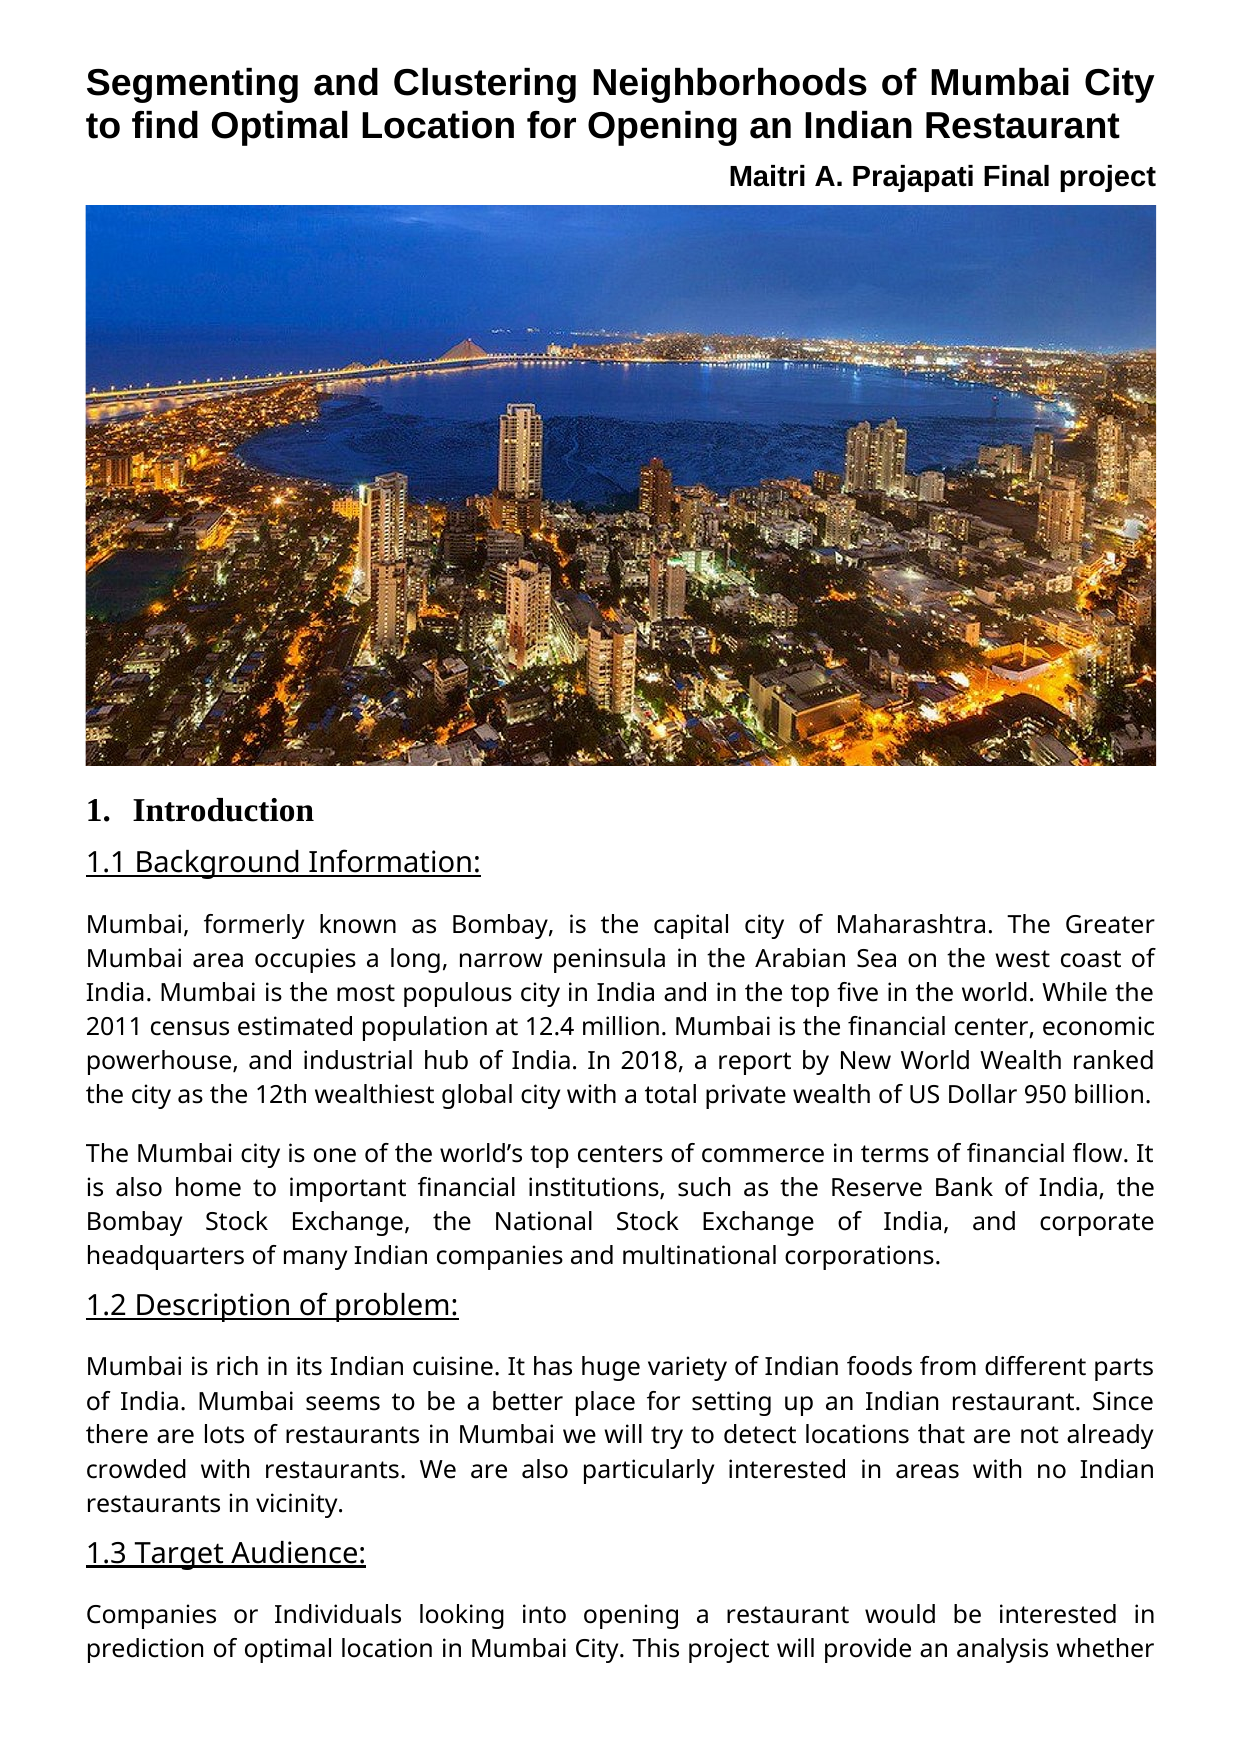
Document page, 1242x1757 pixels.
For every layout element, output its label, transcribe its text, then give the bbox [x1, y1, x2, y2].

text Mumbai is rich in its Indian cuisine. It has huge variety of Indian foods from different parts of India. Mumbai seems to be a better place for setting up an Indian restaurant. Since there are lots of restaurants in Mumbai we will try to detect locations that are not already crowded with restaurants. We are also particularly interested in areas with no Indian restaurants in vicinity. [86, 1349, 1156, 1519]
text Mumbai, formerly known as Bombay, is the capital city of Maharashtra. The Greater Mumbai area occupies a long, narrow peninsula in the Arabian Sea on the west coast of India. Mumbai is the most populous city in India and in the top five in the world. While the 2011 census estimated population at 12.4 million. Mumbai is the financial center, economic powerhouse, and industrial hub of India. In 2018, a report by New World Wealth ranked the city as the 12th wealthiest global city with a total private wealth of US Dollar 950 billion. [86, 906, 1156, 1111]
subtitle Maitri A. Prajapati Final project [86, 159, 1156, 193]
text The Mumbai city is one of the world’s top centers of commerce in terms of financial flow. It is also home to important financial institutions, such as the Reserve Bank of India, the Bombay Stock Exchange, the National Stock Exchange of India, and corporate headquarters of many Indian companies and multinational corporations. [86, 1136, 1156, 1272]
list 1.2 Description of problem: [86, 1284, 1156, 1324]
list 1.3 Target Audience: [86, 1532, 1156, 1572]
subtitle Segmenting and Clustering Neighborhoods of Mumbai City to find Optimal Location for Opening an Indian Restaurant [86, 60, 1156, 147]
picture [85, 205, 1157, 766]
list 1.1 Background Information: [86, 842, 1156, 881]
list Introduction [86, 791, 1156, 829]
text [86, 1597, 1156, 1665]
